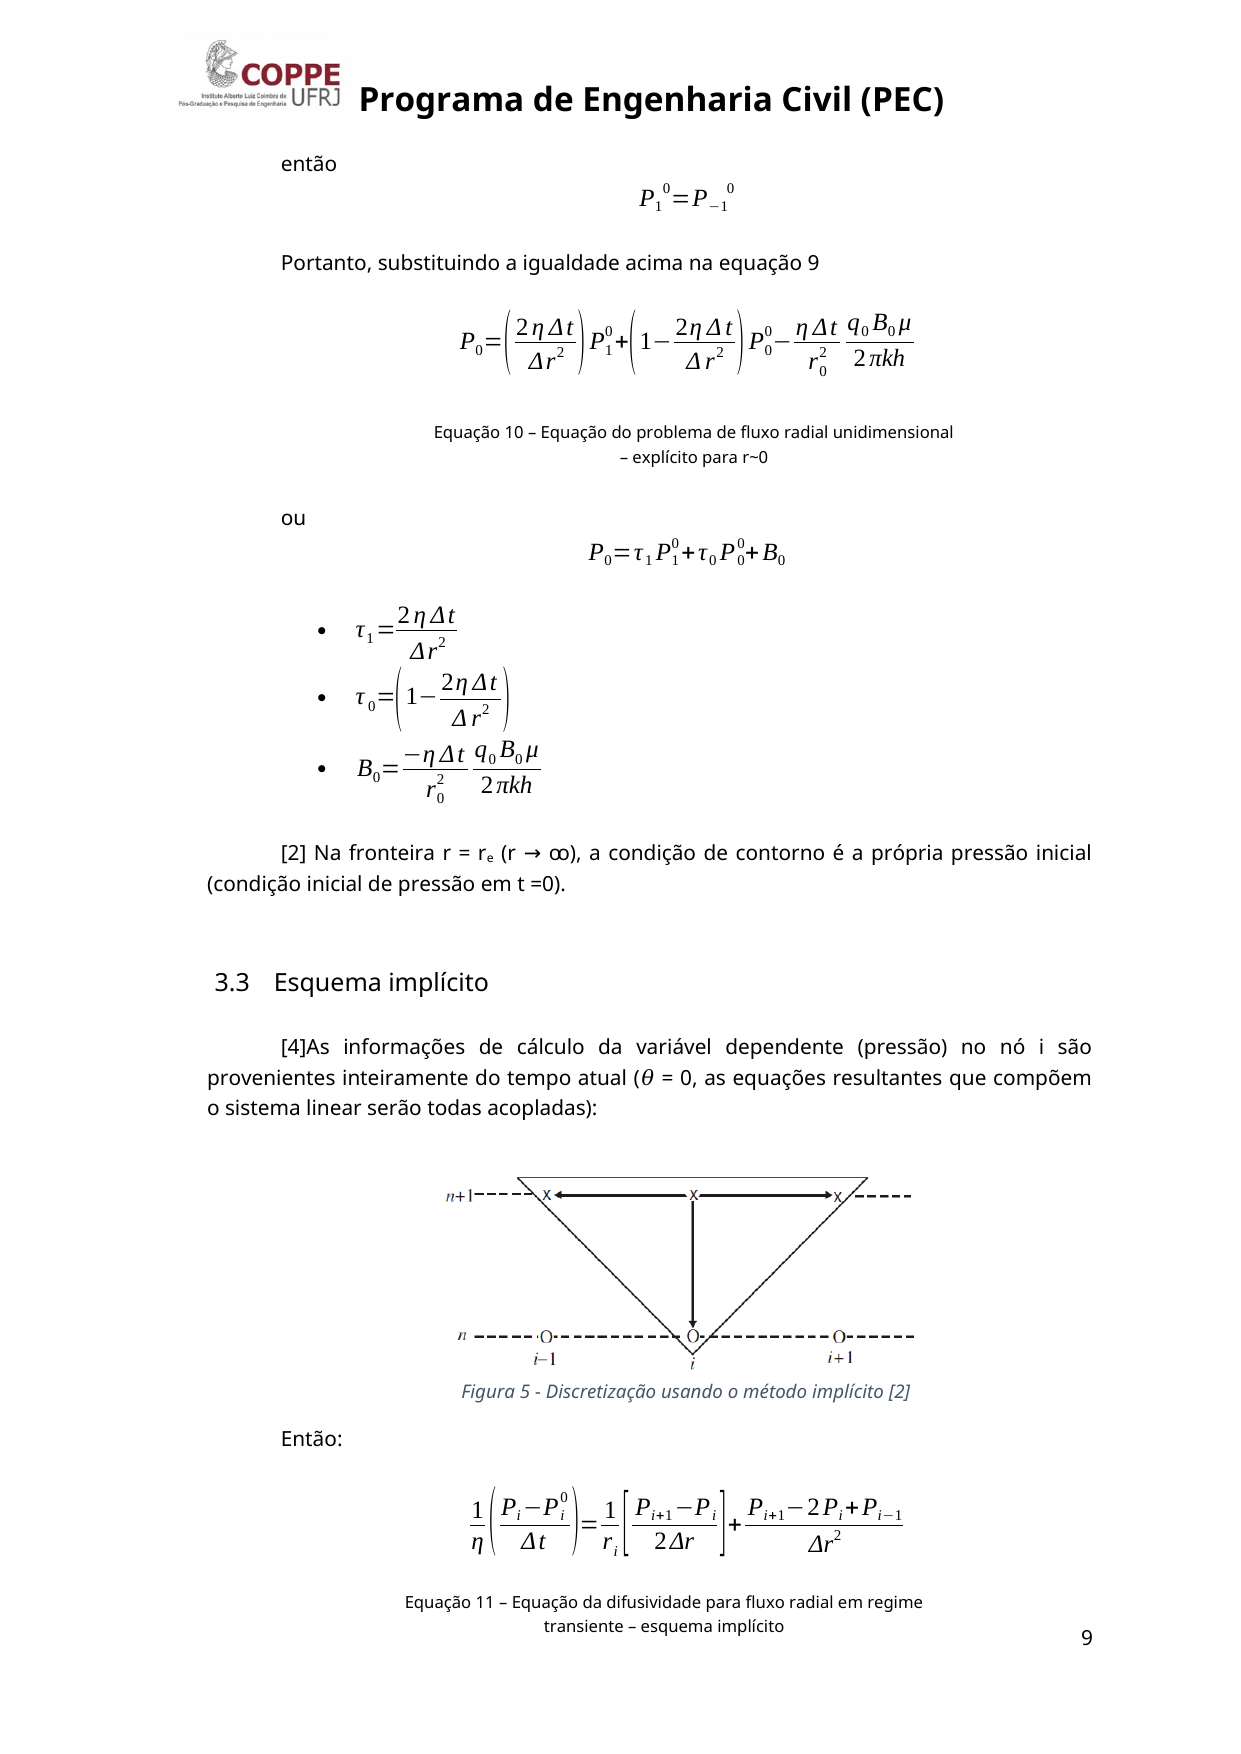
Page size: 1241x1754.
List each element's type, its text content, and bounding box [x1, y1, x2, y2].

text [4]As informações de cálculo da variável dependente (pressão) no nó i são provenientes inteiramente do tempo atual (𝜃 = 0, as equações resultantes que compõem o sistema linear serão todas acopladas): [207, 1032, 1092, 1122]
picture [431, 1154, 942, 1376]
text então [207, 149, 1092, 178]
text Então: [207, 1424, 1092, 1453]
picture [177, 29, 353, 112]
text Esquema implícito [214, 965, 1092, 999]
text [2] Na fronteira r = re (r → ꝏ), a condição de contorno é a própria pressão inicial (condição inicial de pressão em t =0). [207, 838, 1092, 897]
text Portanto, substituindo a igualdade acima na equação 9 [207, 248, 1092, 276]
text ou [207, 503, 1092, 532]
